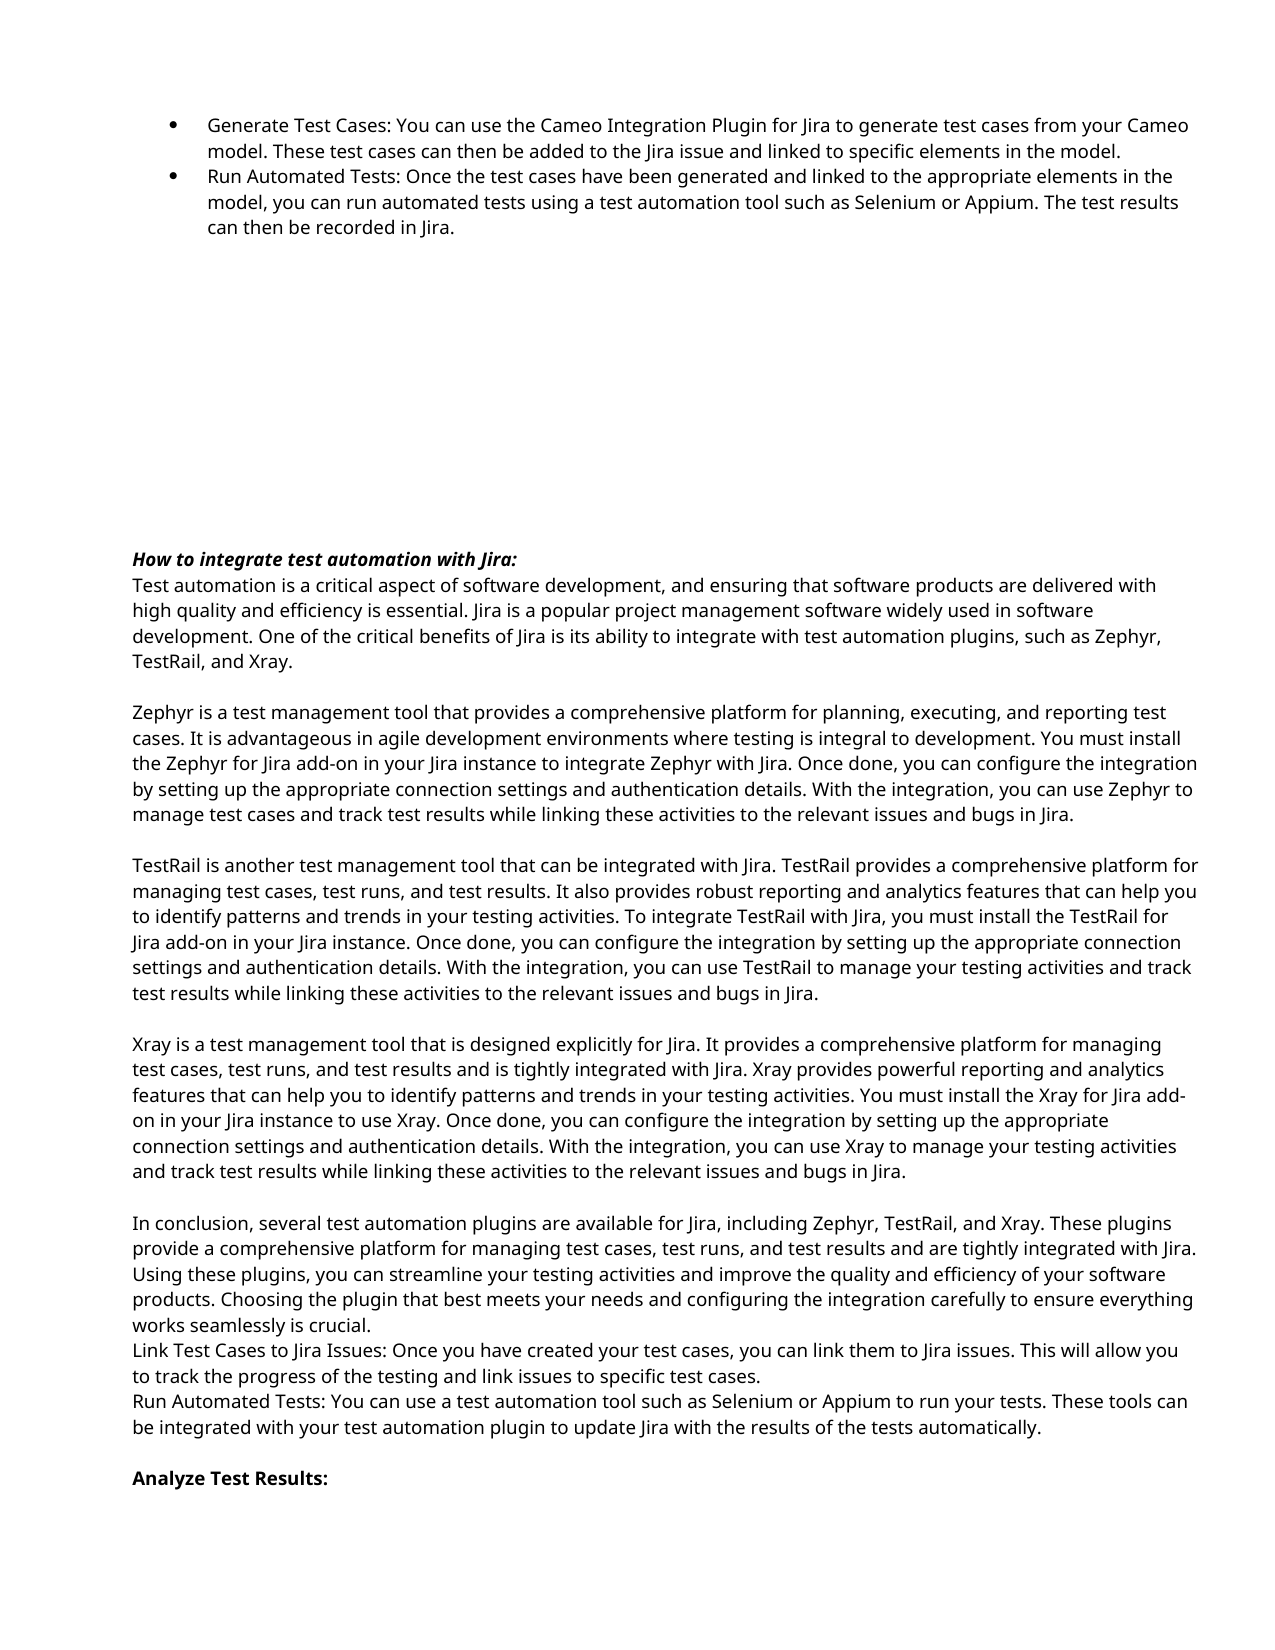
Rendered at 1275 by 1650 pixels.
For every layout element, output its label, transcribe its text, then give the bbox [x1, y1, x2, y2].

text In conclusion, several test automation plugins are available for Jira, including Zephyr, TestRail, and Xray. These plugins provide a comprehensive platform for managing test cases, test runs, and test results and are tightly integrated with Jira. Using these plugins, you can streamline your testing activities and improve the quality and efficiency of your software products. Choosing the plugin that best meets your needs and configuring the integration carefully to ensure everything works seamlessly is crucial. [132, 1210, 1200, 1337]
text Run Automated Tests: You can use a test automation tool such as Selenium or Appium to run your tests. These tools can be integrated with your test automation plugin to update Jira with the results of the tests automatically. [132, 1388, 1200, 1439]
text Zephyr is a test management tool that provides a comprehensive platform for planning, executing, and reporting test cases. It is advantageous in agile development environments where testing is integral to development. You must install the Zephyr for Jira add-on in your Jira instance to integrate Zephyr with Jira. Once done, you can configure the integration by setting up the appropriate connection settings and authentication details. With the integration, you can use Zephyr to manage test cases and track test results while linking these activities to the relevant issues and bugs in Jira. [132, 699, 1200, 827]
text Link Test Cases to Jira Issues: Once you have created your test cases, you can link them to Jira issues. This will allow you to track the progress of the testing and link issues to specific test cases. [132, 1337, 1200, 1388]
text How to integrate test automation with Jira: [132, 546, 1200, 572]
text Xray is a test management tool that is designed explicitly for Jira. It provides a comprehensive platform for managing test cases, test runs, and test results and is tightly integrated with Jira. Xray provides powerful reporting and analytics features that can help you to identify patterns and trends in your testing activities. You must install the Xray for Jira add-on in your Jira instance to use Xray. Once done, you can configure the integration by setting up the appropriate connection settings and authentication details. With the integration, you can use Xray to manage your testing activities and track test results while linking these activities to the relevant issues and bugs in Jira. [132, 1031, 1200, 1184]
list Generate Test Cases: You can use the Cameo Integration Plugin for Jira to generate test cases from your Cameo model. These test cases can then be added to the Jira issue and linked to specific elements in the model. [169, 112, 1200, 163]
text Test automation is a critical aspect of software development, and ensuring that software products are delivered with high quality and efficiency is essential. Jira is a popular project management software widely used in software development. One of the critical benefits of Jira is its ability to integrate with test automation plugins, such as Zephyr, TestRail, and Xray. [132, 572, 1200, 674]
text Analyze Test Results: [132, 1465, 1200, 1491]
list Run Automated Tests: Once the test cases have been generated and linked to the appropriate elements in the model, you can run automated tests using a test automation tool such as Selenium or Appium. The test results can then be recorded in Jira. [169, 163, 1200, 240]
text TestRail is another test management tool that can be integrated with Jira. TestRail provides a comprehensive platform for managing test cases, test runs, and test results. It also provides robust reporting and analytics features that can help you to identify patterns and trends in your testing activities. To integrate TestRail with Jira, you must install the TestRail for Jira add-on in your Jira instance. Once done, you can configure the integration by setting up the appropriate connection settings and authentication details. With the integration, you can use TestRail to manage your testing activities and track test results while linking these activities to the relevant issues and bugs in Jira. [132, 853, 1200, 1006]
